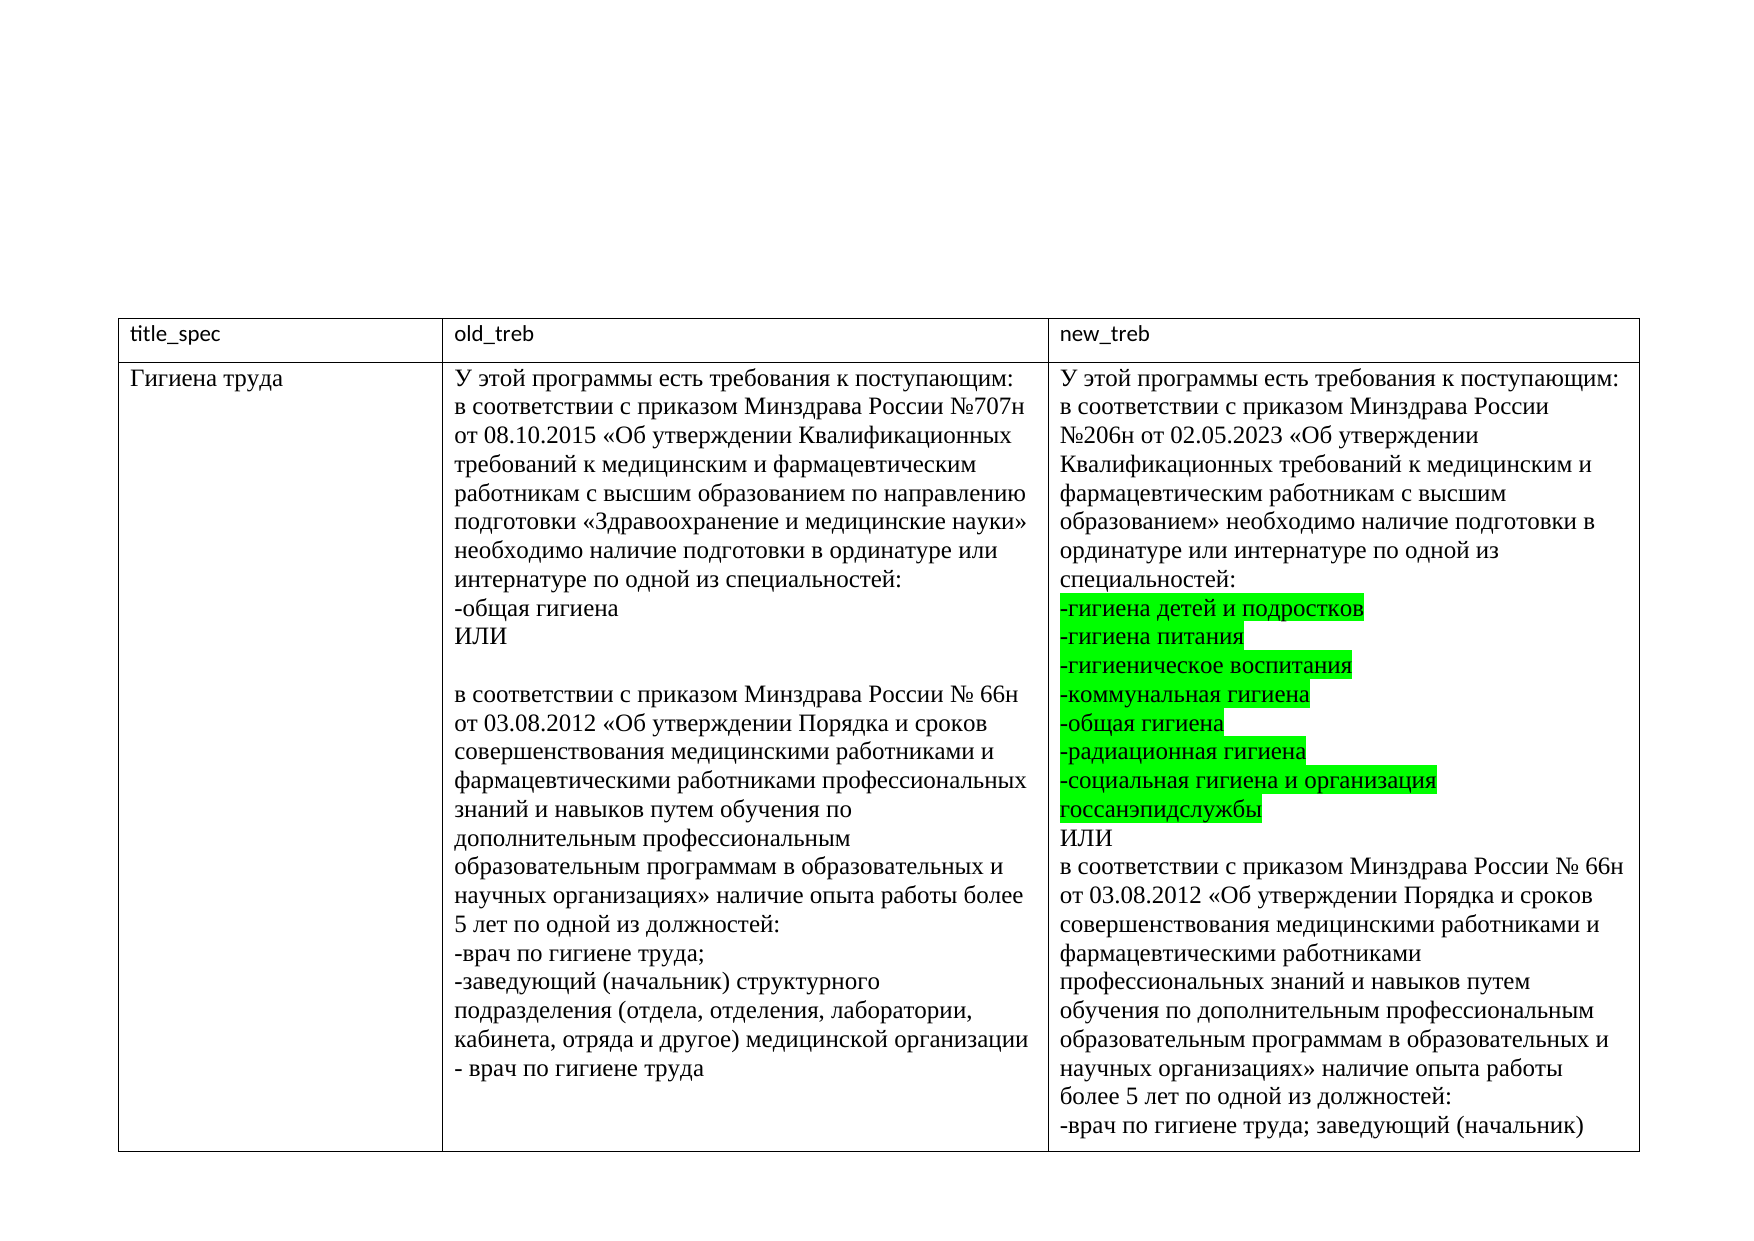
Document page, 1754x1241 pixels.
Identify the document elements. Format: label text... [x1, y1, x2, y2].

table_cell Гигиена труда [119, 363, 442, 1151]
table_header title_spec [119, 319, 442, 362]
table_header new_treb [1049, 319, 1639, 362]
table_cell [443, 363, 1048, 1151]
table_header old_treb [443, 319, 1048, 362]
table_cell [1049, 363, 1639, 1151]
